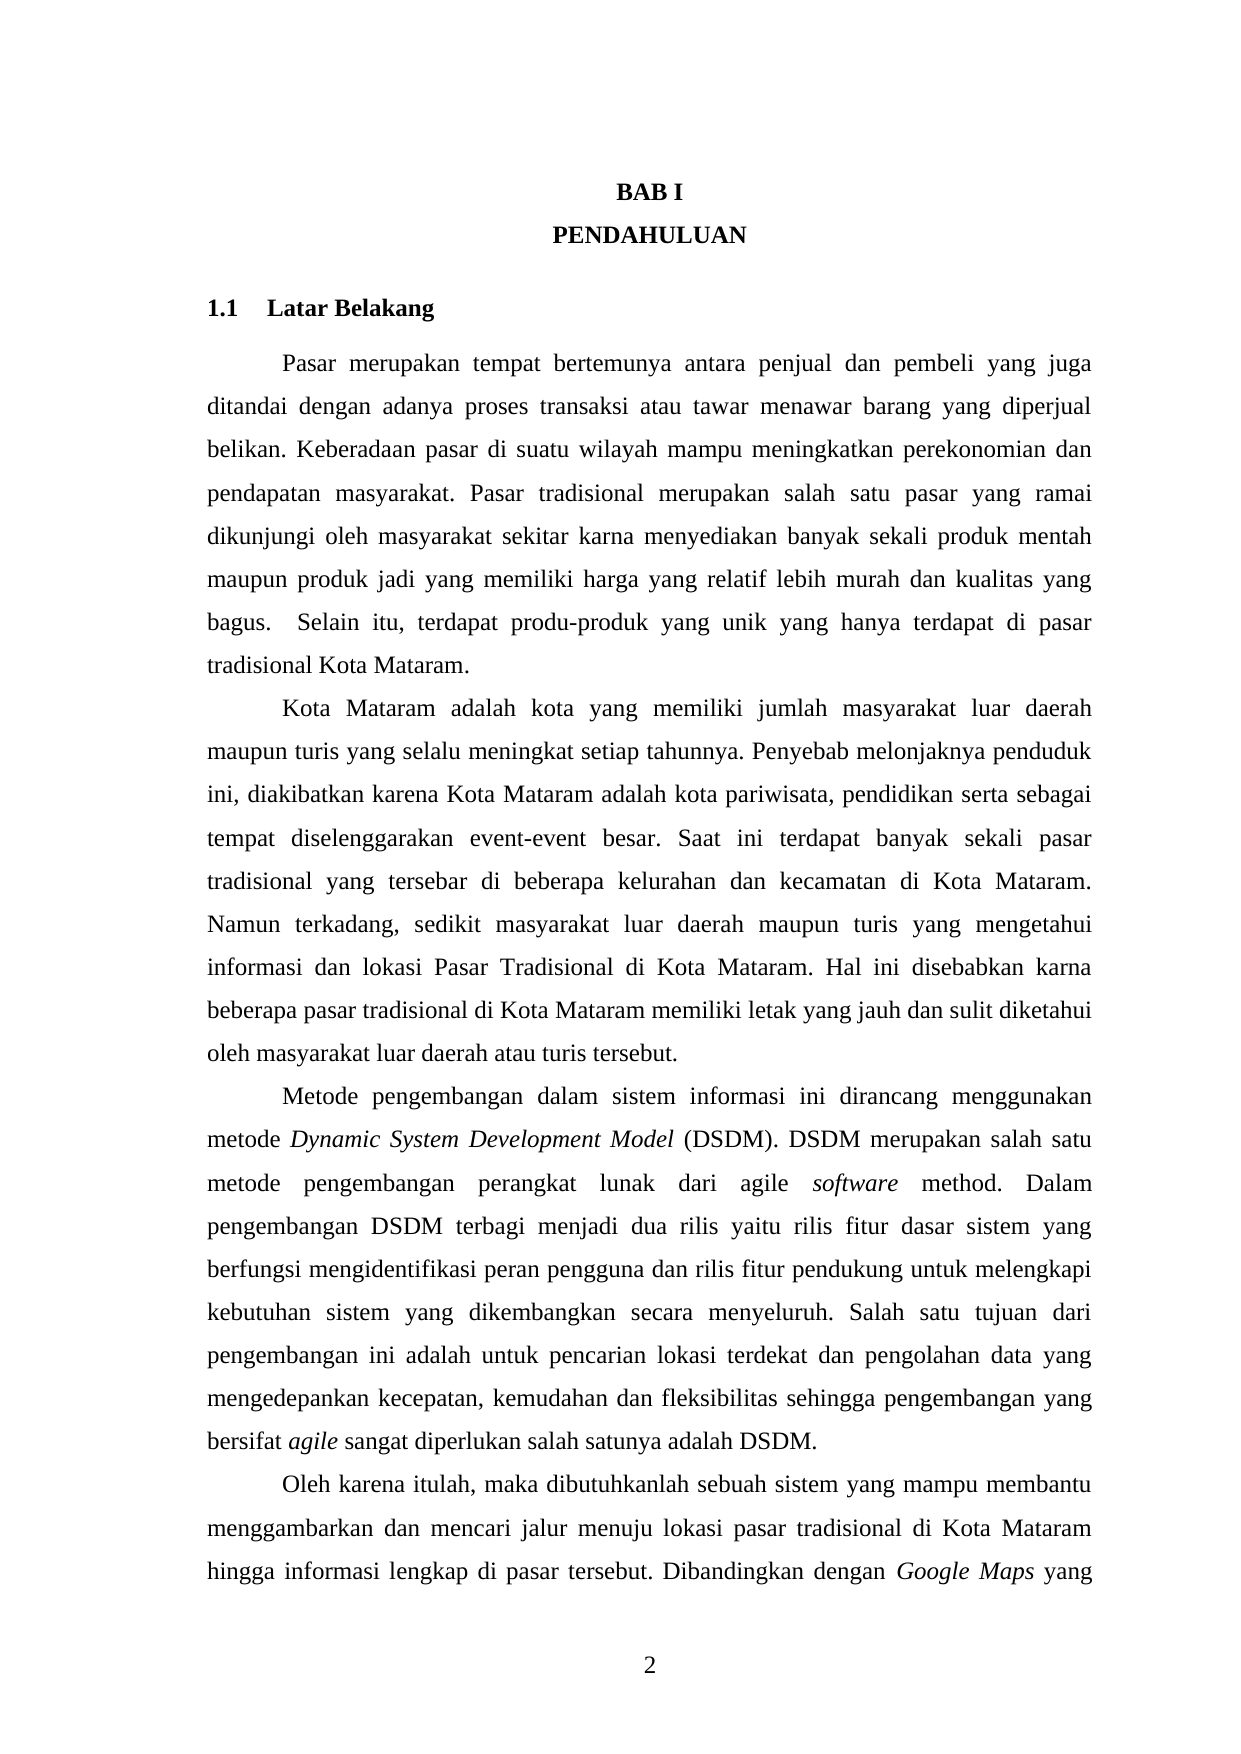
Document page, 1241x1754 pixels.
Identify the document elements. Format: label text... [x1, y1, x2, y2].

subtitle BAB I PENDAHULUAN [207, 177, 1092, 249]
subtitle Latar Belakang [207, 293, 1092, 321]
text Kota Mataram adalah kota yang memiliki jumlah masyarakat luar daerah maupun turis yang selalu meningkat setiap tahunnya. Penyebab melonjaknya penduduk ini, diakibatkan karena Kota Mataram adalah kota pariwisata, pendidikan serta sebagai tempat diselenggarakan event-event besar. Saat ini terdapat banyak sekali pasar tradisional yang tersebar di beberapa kelurahan dan kecamatan di Kota Mataram. Namun terkadang, sedikit masyarakat luar daerah maupun turis yang mengetahui informasi dan lokasi Pasar Tradisional di Kota Mataram. Hal ini disebabkan karna beberapa pasar tradisional di Kota Mataram memiliki letak yang jauh dan sulit diketahui oleh masyarakat luar daerah atau turis tersebut. [207, 693, 1092, 1067]
text Metode pengembangan dalam sistem informasi ini dirancang menggunakan metode Dynamic System Development Model (DSDM). DSDM merupakan salah satu metode pengembangan perangkat lunak dari agile software method. Dalam pengembangan DSDM terbagi menjadi dua rilis yaitu rilis fitur dasar sistem yang berfungsi mengidentifikasi peran pengguna dan rilis fitur pendukung untuk melengkapi kebutuhan sistem yang dikembangkan secara menyeluruh. Salah satu tujuan dari pengembangan ini adalah untuk pencarian lokasi terdekat dan pengolahan data yang mengedepankan kecepatan, kemudahan dan fleksibilitas sehingga pengembangan yang bersifat agile sangat diperlukan salah satunya adalah DSDM. [207, 1081, 1092, 1455]
text Pasar merupakan tempat bertemunya antara penjual dan pembeli yang juga ditandai dengan adanya proses transaksi atau tawar menawar barang yang diperjual belikan. Keberadaan pasar di suatu wilayah mampu meningkatkan perekonomian dan pendapatan masyarakat. Pasar tradisional merupakan salah satu pasar yang ramai dikunjungi oleh masyarakat sekitar karna menyediakan banyak sekali produk mentah maupun produk jadi yang memiliki harga yang relatif lebih murah dan kualitas yang bagus. Selain itu, terdapat produ-produk yang unik yang hanya terdapat di pasar tradisional Kota Mataram. [207, 348, 1092, 679]
